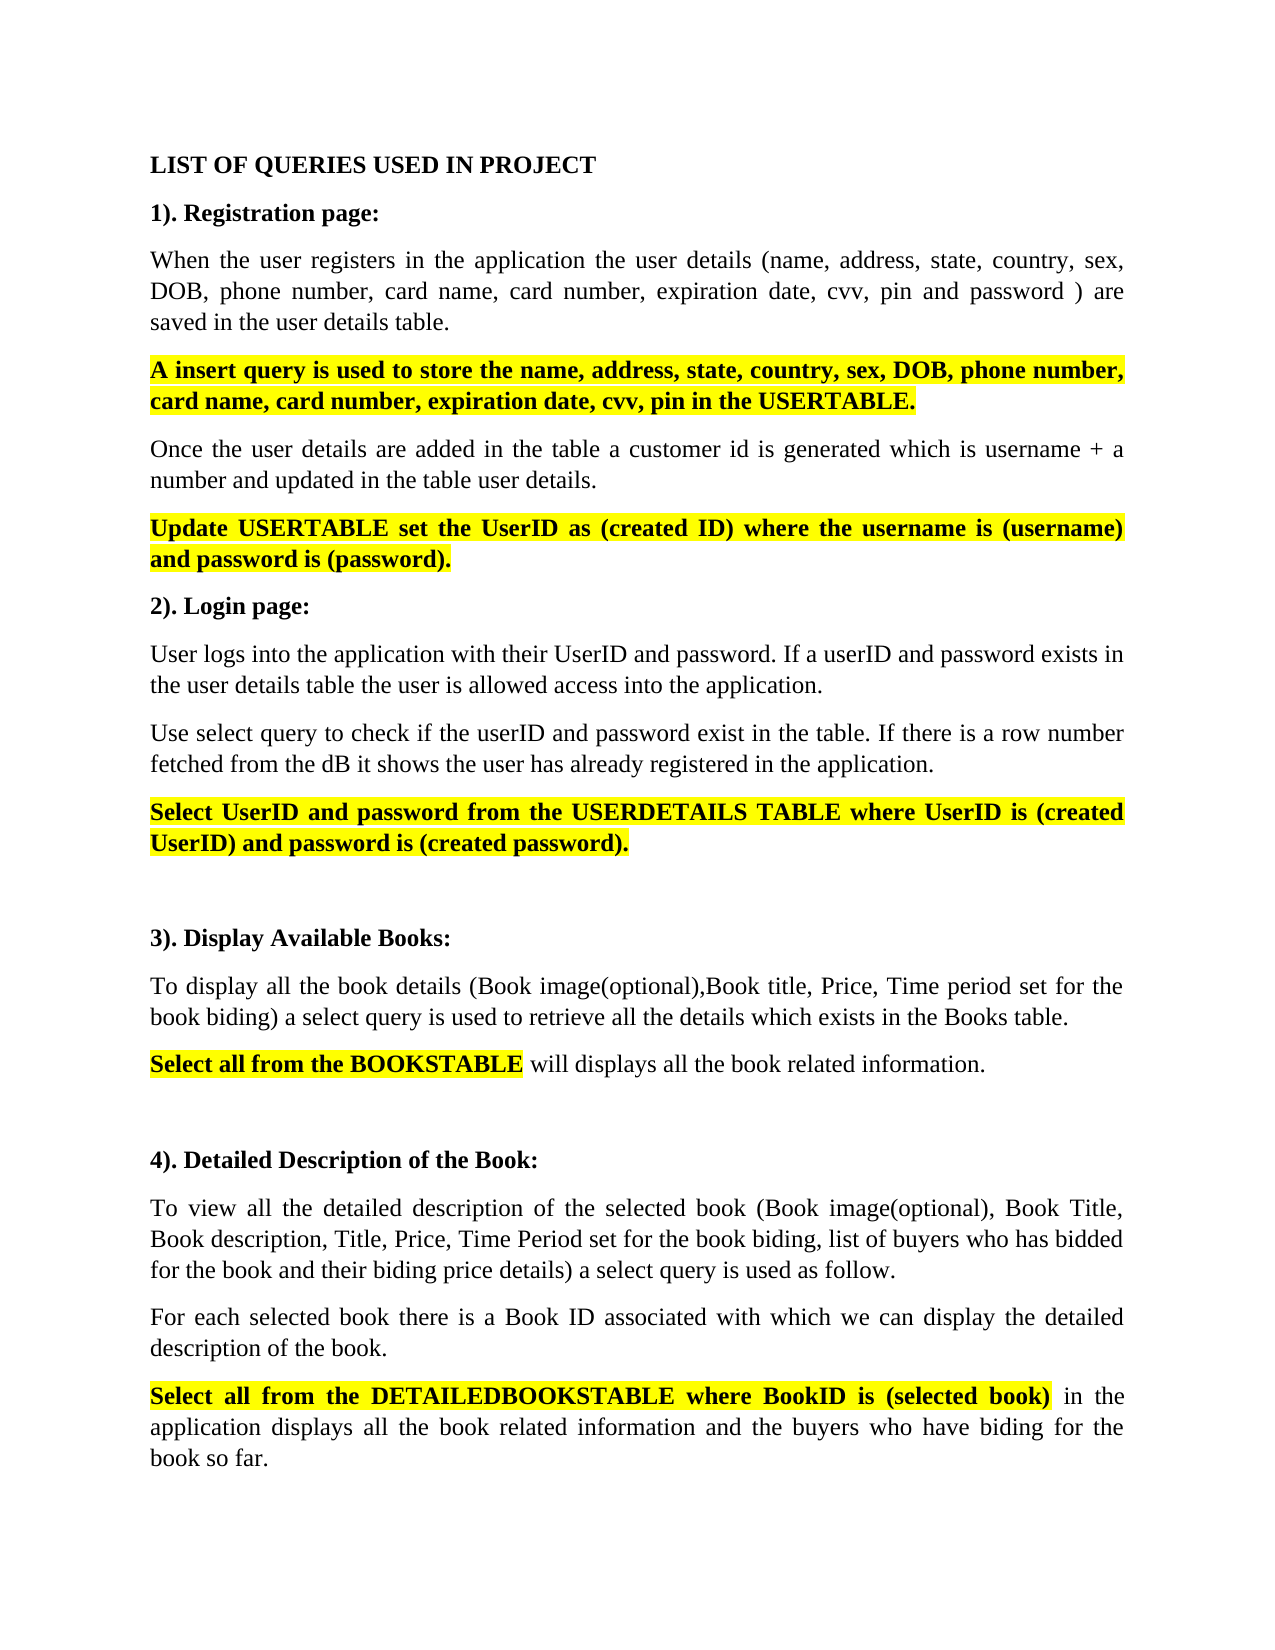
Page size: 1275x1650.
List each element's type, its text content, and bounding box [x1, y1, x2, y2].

text LIST OF QUERIES USED IN PROJECT [150, 150, 1125, 179]
text To view all the detailed description of the selected book (Book image(optional), Book Title, Book description, Title, Price, Time Period set for the book biding, list of buyers who has bidded for the book and their biding price details) a select query is used as follow. [150, 1193, 1125, 1283]
text User logs into the application with their UserID and password. If a userID and password exists in the user details table the user is allowed access into the application. [150, 639, 1125, 699]
text Select all from the DETAILEDBOOKSTABLE where BookID is (selected book) in the application displays all the book related information and the buyers who have biding for the book so far. [150, 1381, 1125, 1472]
text When the user registers in the application the user details (name, address, state, country, sex, DOB, phone number, card name, card number, expiration date, cvv, pin and password ) are saved in the user details table. [150, 245, 1125, 336]
text For each selected book there is a Book ID associated with which we can display the detailed description of the book. [150, 1302, 1125, 1362]
text 4). Detailed Description of the Book: [150, 1145, 1125, 1174]
text 1). Registration page: [150, 198, 1125, 226]
text Update USERTABLE set the UserID as (created ID) where the username is (username) and password is (password). [150, 541, 1125, 572]
text Use select query to check if the userID and password exist in the table. If there is a row number fetched from the dB it shows the user has already registered in the application. [150, 718, 1125, 778]
text 2). Login page: [150, 591, 1125, 620]
text Select all from the BOOKSTABLE will displays all the book related information. [150, 1049, 1125, 1078]
text Select UserID and password from the USERDETAILS TABLE where UserID is (created UserID) and password is (created password). [150, 825, 1125, 856]
text 3). Display Available Books: [150, 923, 1125, 952]
text A insert query is used to store the name, address, state, country, sex, DOB, phone number, card name, card number, expiration date, cvv, pin in the USERTABLE. [150, 384, 1125, 415]
text To display all the book details (Book image(optional),Book title, Price, Time period set for the book biding) a select query is used to retrieve all the details which exists in the Books table. [150, 971, 1125, 1031]
text Once the user details are added in the table a customer id is generated which is username + a number and updated in the table user details. [150, 434, 1125, 494]
